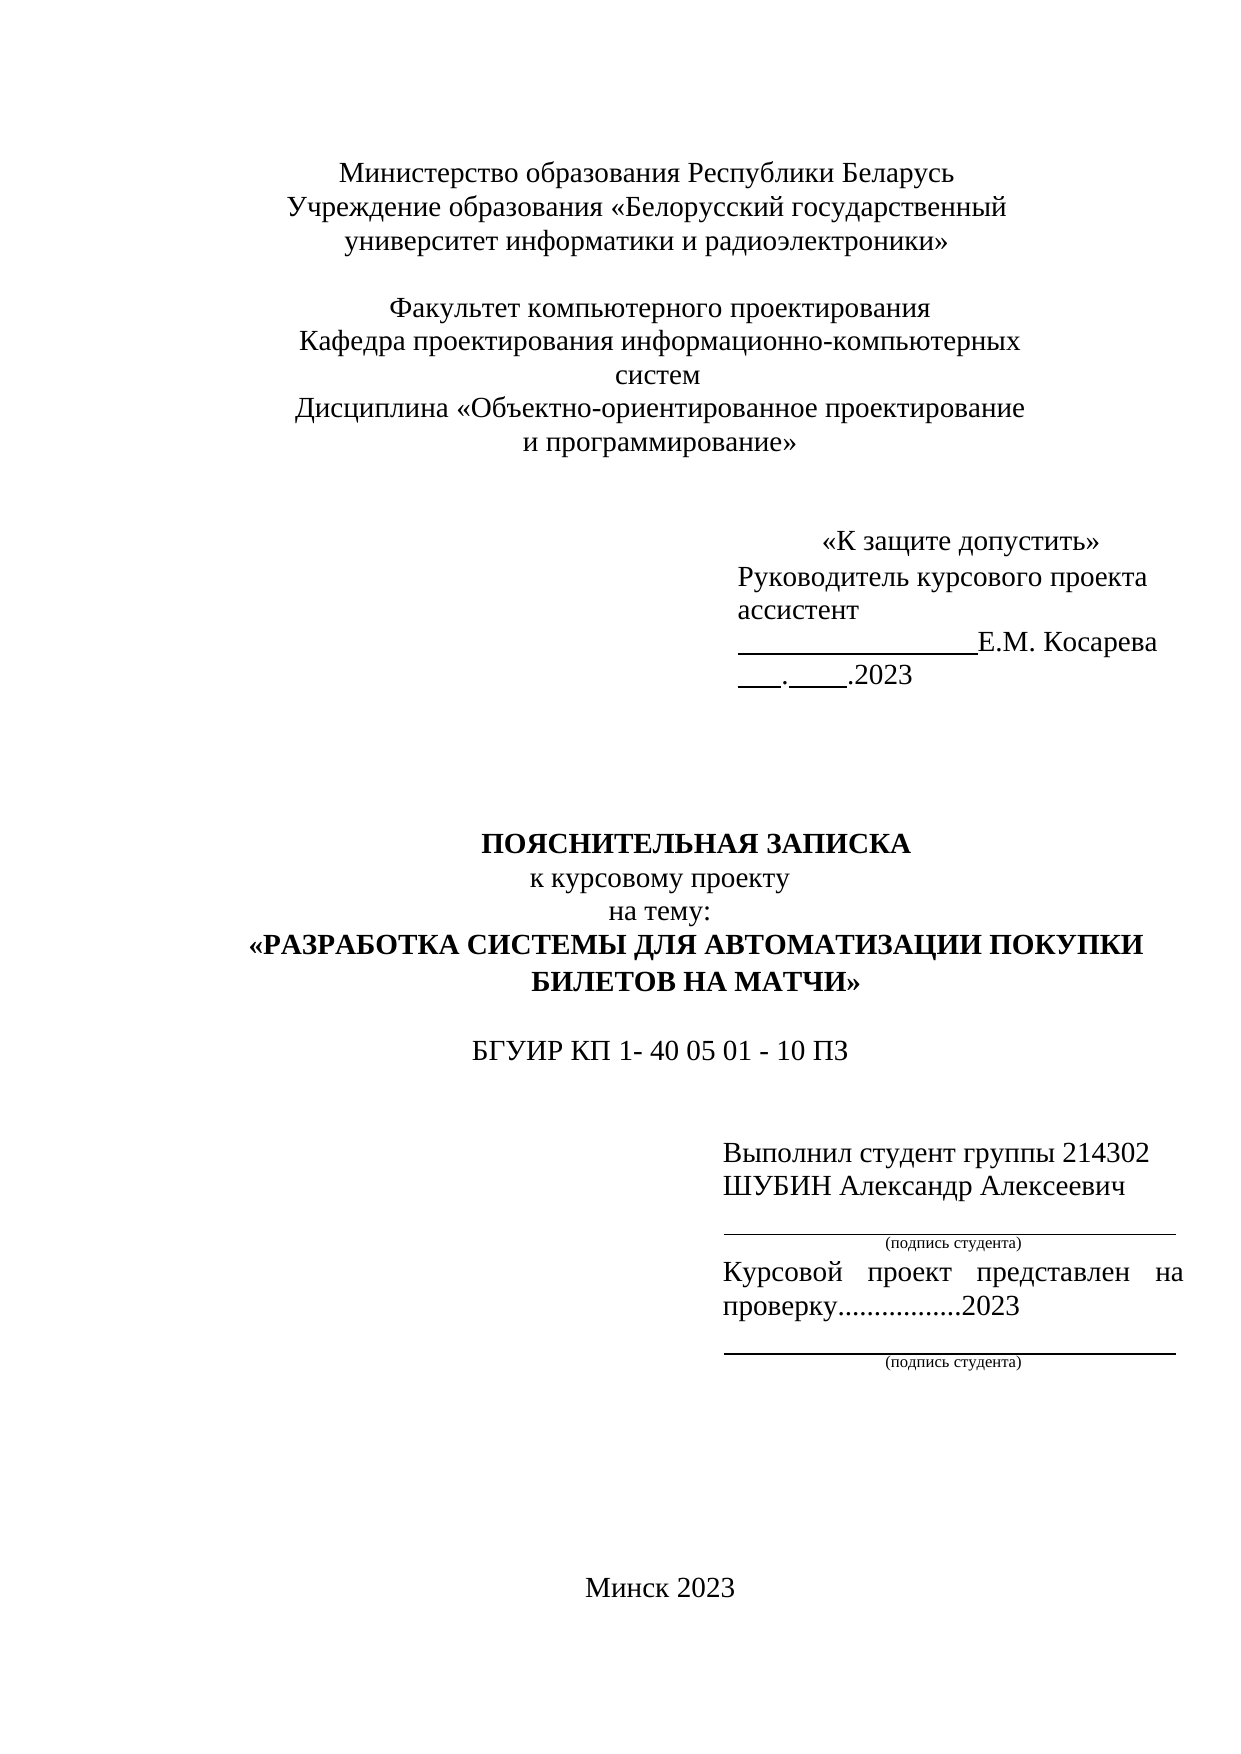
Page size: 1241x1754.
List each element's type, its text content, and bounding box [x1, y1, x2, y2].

table_cell Руководитель курсового проекта ассистент Е.М. Косарева [717, 559, 1168, 659]
table_header Выполнил студент группы 214302 ШУБИН Александр Алексеевич (подпись студента) [702, 1135, 1204, 1254]
text Министерство образования Республики Беларусь [208, 156, 1084, 189]
text Факультет компьютерного проектирования [288, 290, 1031, 323]
table_cell Курсовой проект представлен на проверку 2023 (подпись студента) [702, 1254, 1204, 1373]
subtitle «РАЗРАБОТКА СИСТЕМЫ ДЛЯ АВТОМАТИЗАЦИИ ПОКУПКИ БИЛЕТОВ НА МАТЧИ» [241, 927, 1152, 997]
text Минск 2023 [241, 1570, 1079, 1604]
text БГУИР КП 1- 40 05 01 - 10 ПЗ [241, 1033, 1079, 1067]
text Дисциплина «Объектно-ориентированное проектирование и программирование» [288, 391, 1031, 458]
table_cell . .2023 [717, 660, 1168, 692]
subtitle ПОЯСНИТЕЛЬНАЯ ЗАПИСКА [240, 827, 1152, 861]
table_header «К защите допустить» [717, 526, 1168, 559]
subtitle к курсовому проекту [240, 861, 1079, 894]
text Кафедра проектирования информационно-компьютерных систем [288, 323, 1031, 391]
subtitle на тему: [240, 894, 1079, 927]
text Учреждение образования «Белорусский государственный университет информатики и радиоэлектроники» [208, 189, 1084, 256]
